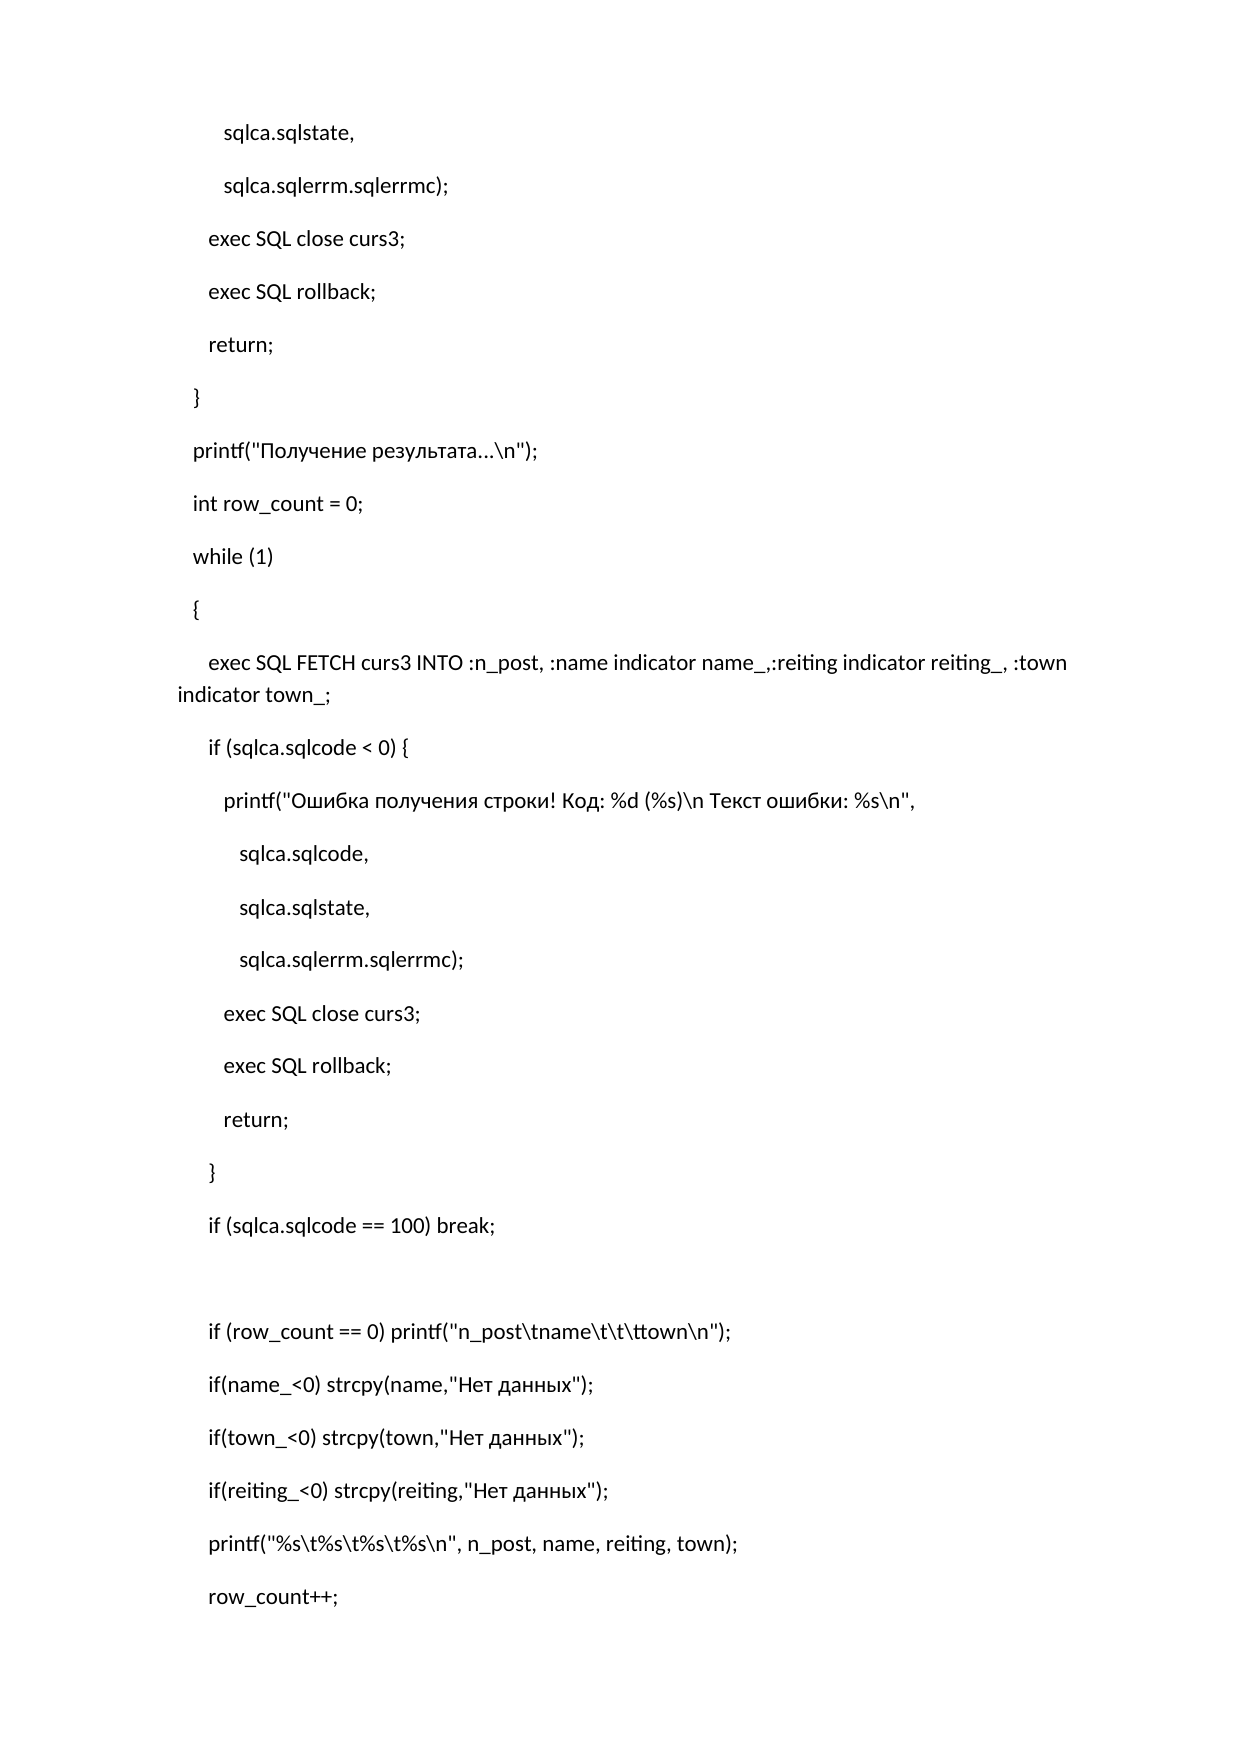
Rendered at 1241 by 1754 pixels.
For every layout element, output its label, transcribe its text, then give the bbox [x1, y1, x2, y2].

text if (row_count == 0) printf("n_post\tname\t\t\ttown\n"); [177, 1317, 1152, 1345]
text printf("%s\t%s\t%s\t%s\n", n_post, name, reiting, town); [177, 1529, 1152, 1557]
text sqlca.sqlerrm.sqlerrmc); [177, 946, 1152, 974]
text exec SQL rollback; [177, 1052, 1152, 1080]
text if (sqlca.sqlcode < 0) { [177, 733, 1152, 762]
text if(town_<0) strcpy(town,"Нет данных"); [177, 1423, 1152, 1451]
text return; [177, 1105, 1152, 1133]
text if(reiting_<0) strcpy(reiting,"Нет данных"); [177, 1476, 1152, 1504]
text } [177, 1158, 1152, 1186]
text printf("Ошибка получения строки! Код: %d (%s)\n Текст ошибки: %s\n", [177, 787, 1152, 814]
text { [177, 595, 1152, 623]
text return; [177, 330, 1152, 358]
text exec SQL FETCH curs3 INTO :n_post, :name indicator name_,:reiting indicator reiting_, :town indicator town_; [177, 648, 1152, 708]
text exec SQL close curs3; [177, 224, 1152, 252]
text if (sqlca.sqlcode == 100) break; [177, 1211, 1152, 1239]
text printf("Получение результата...\n"); [177, 436, 1152, 464]
text } [177, 383, 1152, 411]
text sqlca.sqlerrm.sqlerrmc); [177, 171, 1152, 199]
text sqlca.sqlcode, [177, 839, 1152, 868]
text exec SQL close curs3; [177, 999, 1152, 1027]
text row_count++; [177, 1582, 1152, 1610]
text if(name_<0) strcpy(name,"Нет данных"); [177, 1370, 1152, 1398]
text sqlca.sqlstate, [177, 118, 1152, 146]
text exec SQL rollback; [177, 277, 1152, 305]
text while (1) [177, 542, 1152, 570]
text sqlca.sqlstate, [177, 893, 1152, 921]
text int row_count = 0; [177, 489, 1152, 517]
